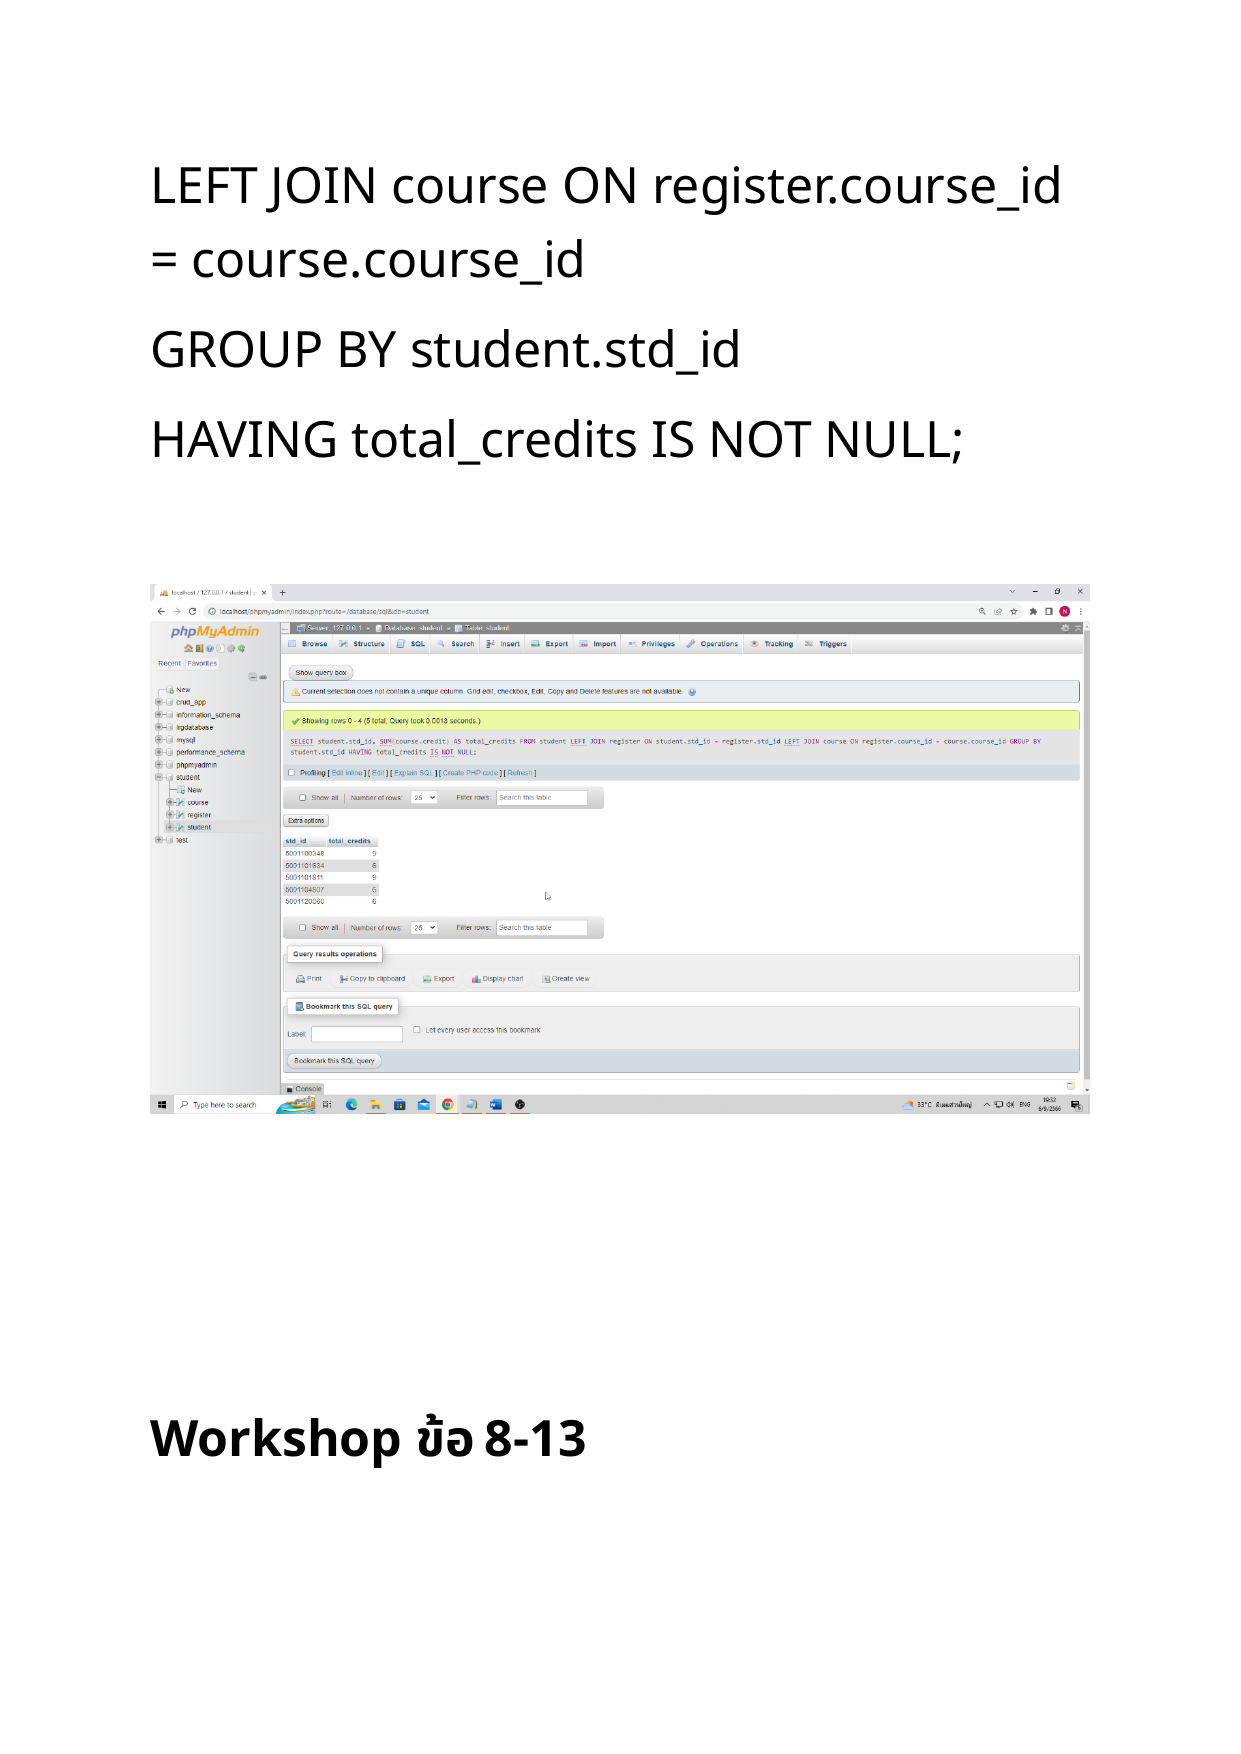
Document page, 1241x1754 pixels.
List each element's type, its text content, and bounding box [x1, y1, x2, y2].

text GROUP BY student.std_id [150, 314, 1090, 382]
text LEFT JOIN course ON register.course_id = course.course_id [150, 150, 1090, 292]
text HAVING total_credits IS NOT NULL; [150, 404, 1090, 472]
text Workshop ข้อ8-13 [150, 1403, 1090, 1478]
picture [150, 584, 1091, 1114]
